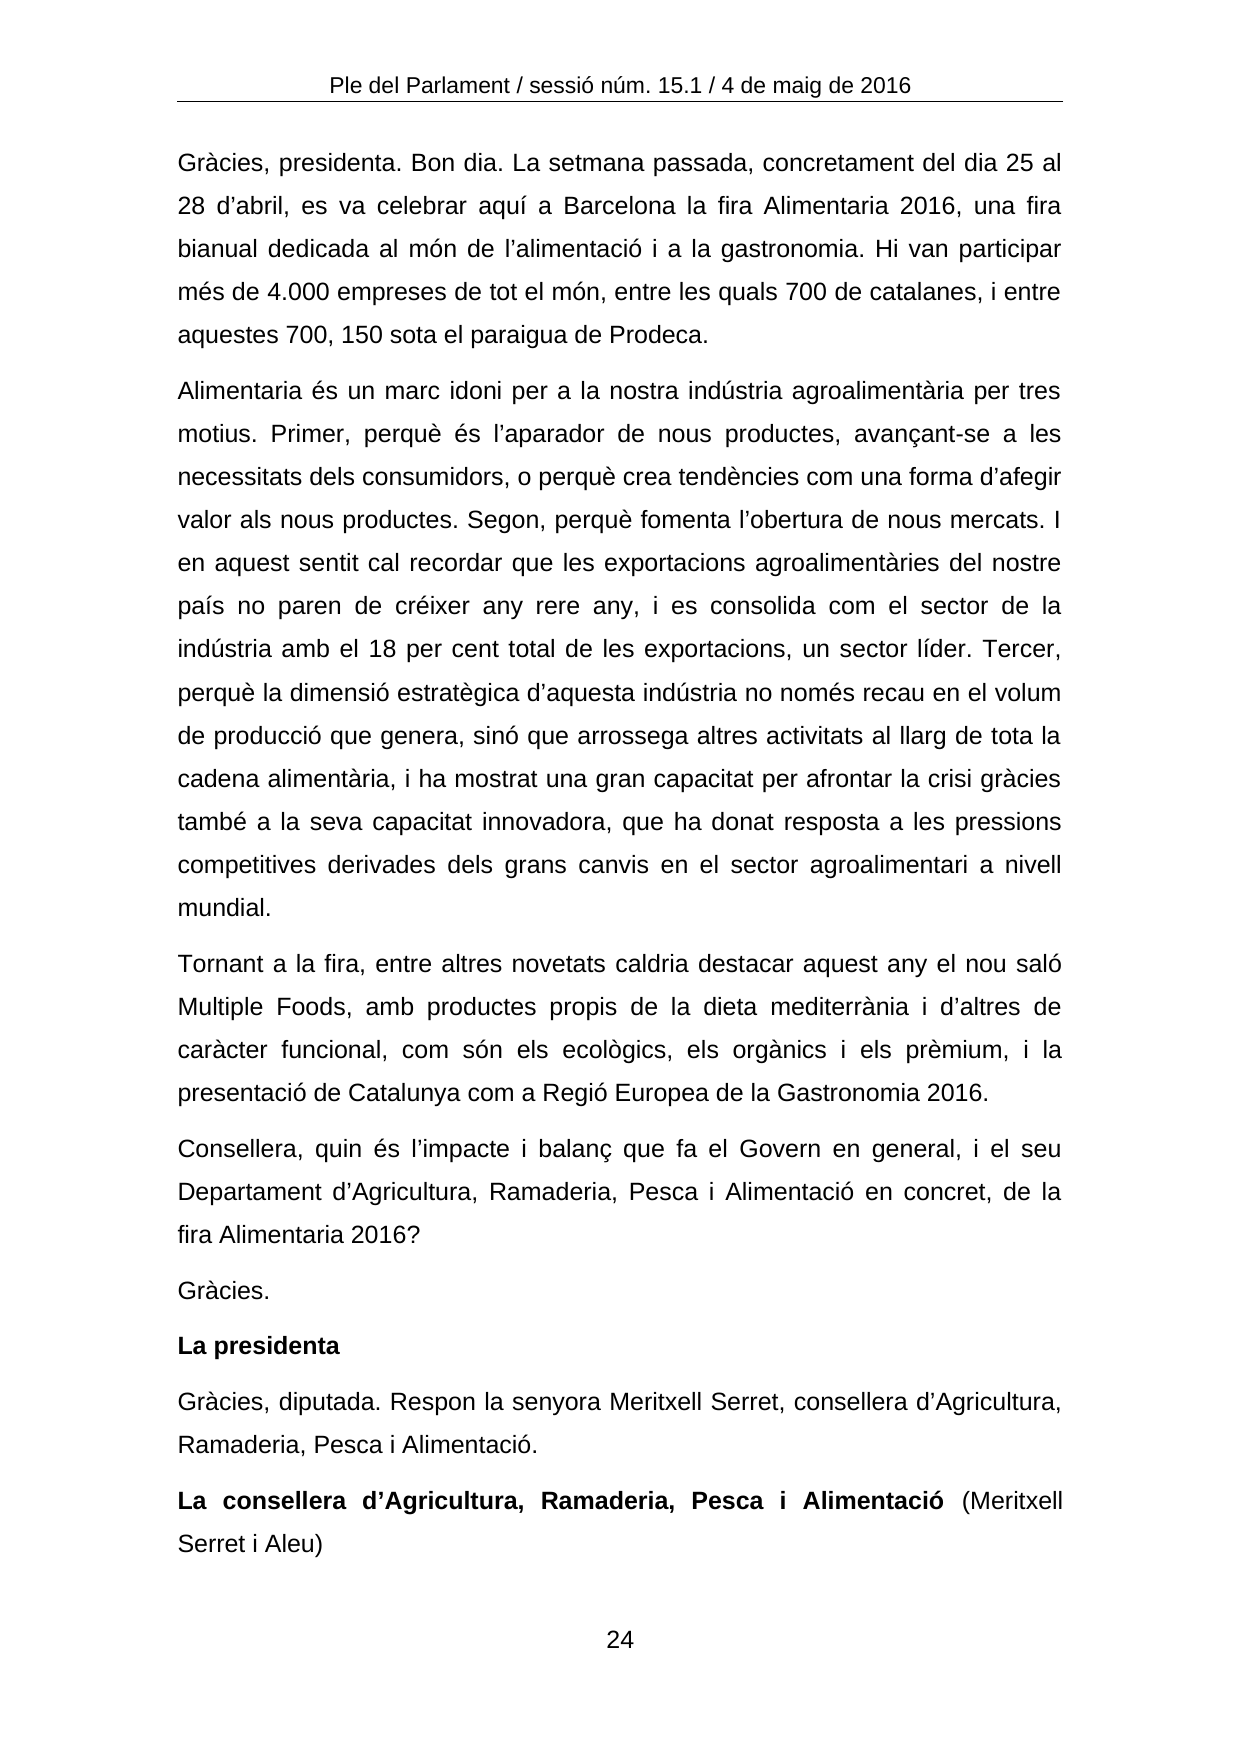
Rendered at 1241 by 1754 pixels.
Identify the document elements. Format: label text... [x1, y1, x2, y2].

text La presidenta [177, 1331, 1063, 1360]
text Gràcies, presidenta. Bon dia. La setmana passada, concretament del dia 25 al 28 d’abril, es va celebrar aquí a Barcelona la fira Alimentaria 2016, una fira bianual dedicada al món de l’alimentació i a la gastronomia. Hi van participar més de 4.000 empreses de tot el món, entre les quals 700 de catalanes, i entre aquestes 700, 150 sota el paraigua de Prodeca. [177, 148, 1063, 349]
text Alimentaria és un marc idoni per a la nostra indústria agroalimentària per tres motius. Primer, perquè és l’aparador de nous productes, avançant-se a les necessitats dels consumidors, o perquè crea tendències com una forma d’afegir valor als nous productes. Segon, perquè fomenta l’obertura de nous mercats. I en aquest sentit cal recordar que les exportacions agroalimentàries del nostre país no paren de créixer any rere any, i es consolida com el sector de la indústria amb el 18 per cent total de les exportacions, un sector líder. Tercer, perquè la dimensió estratègica d’aquesta indústria no només recau en el volum de producció que genera, sinó que arrossega altres activitats al llarg de tota la cadena alimentària, i ha mostrat una gran capacitat per afrontar la crisi gràcies també a la seva capacitat innovadora, que ha donat resposta a les pressions competitives derivades dels grans canvis en el sector agroalimentari a nivell mundial. [177, 376, 1063, 922]
text La consellera d’Agricultura, Ramaderia, Pesca i Alimentació (Meritxell Serret i Aleu) [177, 1486, 1063, 1558]
text Gràcies, diputada. Respon la senyora Meritxell Serret, consellera d’Agricultura, Ramaderia, Pesca i Alimentació. [177, 1387, 1063, 1459]
text Tornant a la fira, entre altres novetats caldria destacar aquest any el nou saló Multiple Foods, amb productes propis de la dieta mediterrània i d’altres de caràcter funcional, com són els ecològics, els orgànics i els prèmium, i la presentació de Catalunya com a Regió Europea de la Gastronomia 2016. [177, 949, 1063, 1107]
text Gràcies. [177, 1276, 1063, 1304]
text Consellera, quin és l’impacte i balanç que fa el Govern en general, i el seu Departament d’Agricultura, Ramaderia, Pesca i Alimentació en concret, de la fira Alimentaria 2016? [177, 1134, 1063, 1249]
